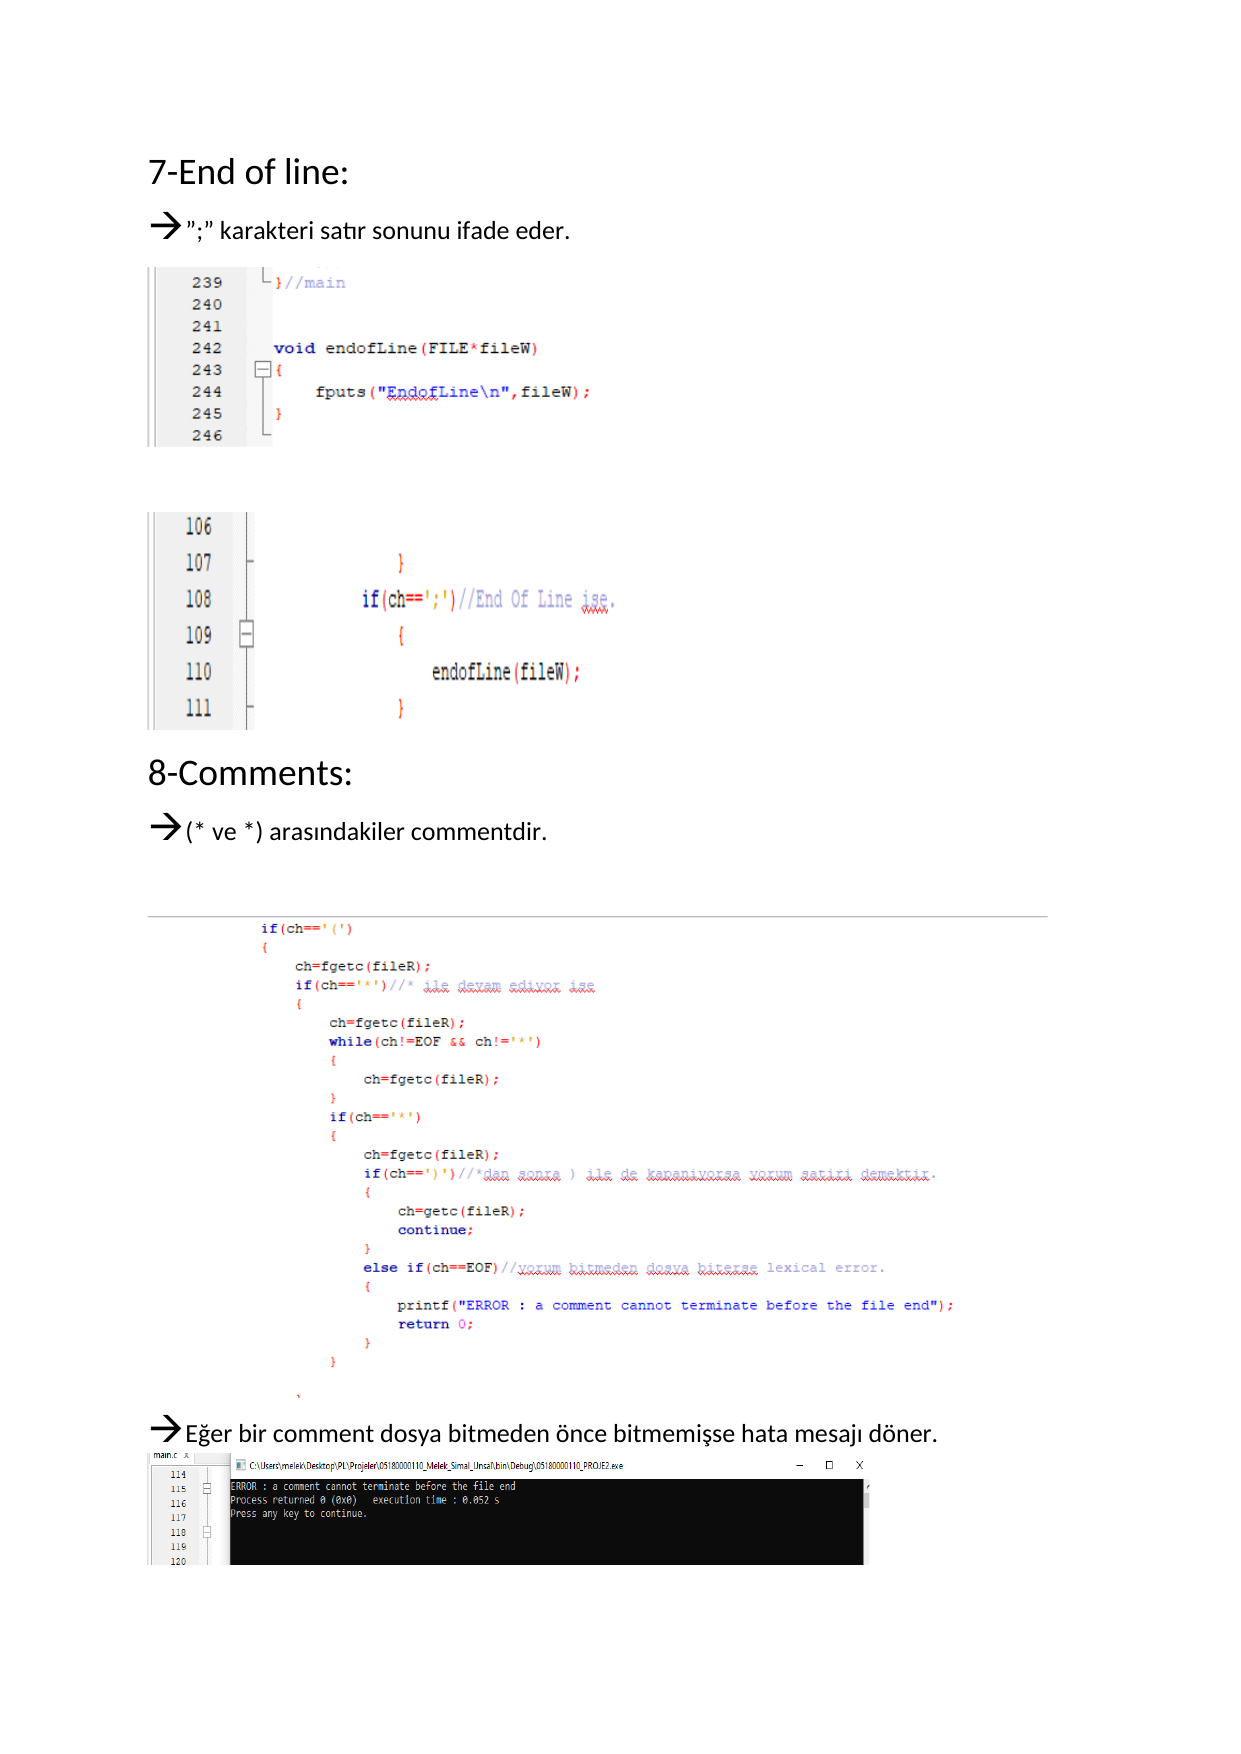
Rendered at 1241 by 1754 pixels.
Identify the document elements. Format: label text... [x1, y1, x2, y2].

picture [147, 915, 1048, 1398]
text 8-Comments: [148, 749, 1093, 794]
text 7-End of line: [148, 148, 1093, 193]
picture [147, 512, 675, 730]
text ”;” karakteri satır sonunu ifade eder. [148, 214, 1093, 248]
picture [147, 1453, 870, 1565]
text (* ve *) arasındakiler commentdir. [148, 815, 1093, 849]
picture [147, 267, 667, 447]
